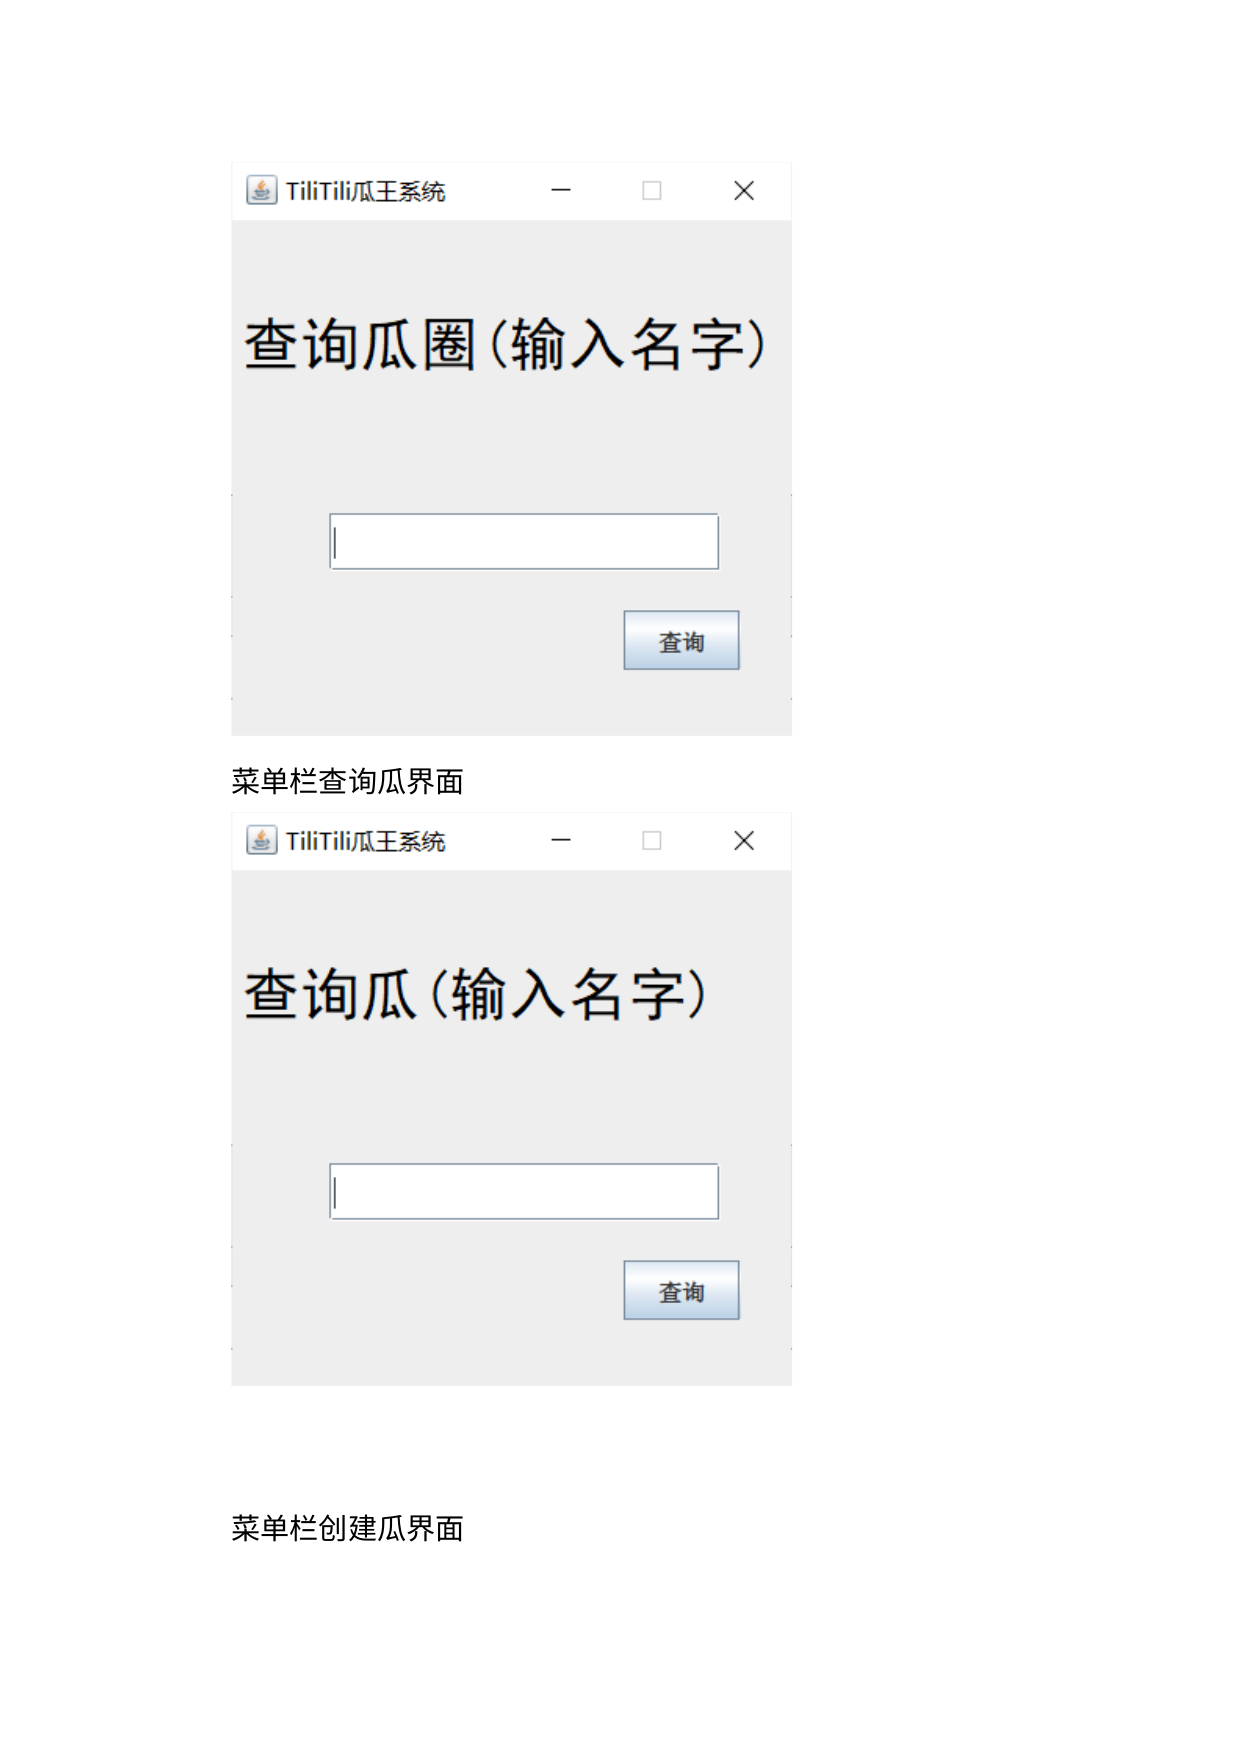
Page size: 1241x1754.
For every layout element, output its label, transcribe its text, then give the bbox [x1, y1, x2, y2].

text 菜单栏查询瓜界面 [187, 747, 1053, 812]
text 菜单栏创建瓜界面 [187, 1494, 1053, 1559]
picture [231, 812, 793, 1386]
picture [231, 162, 793, 736]
